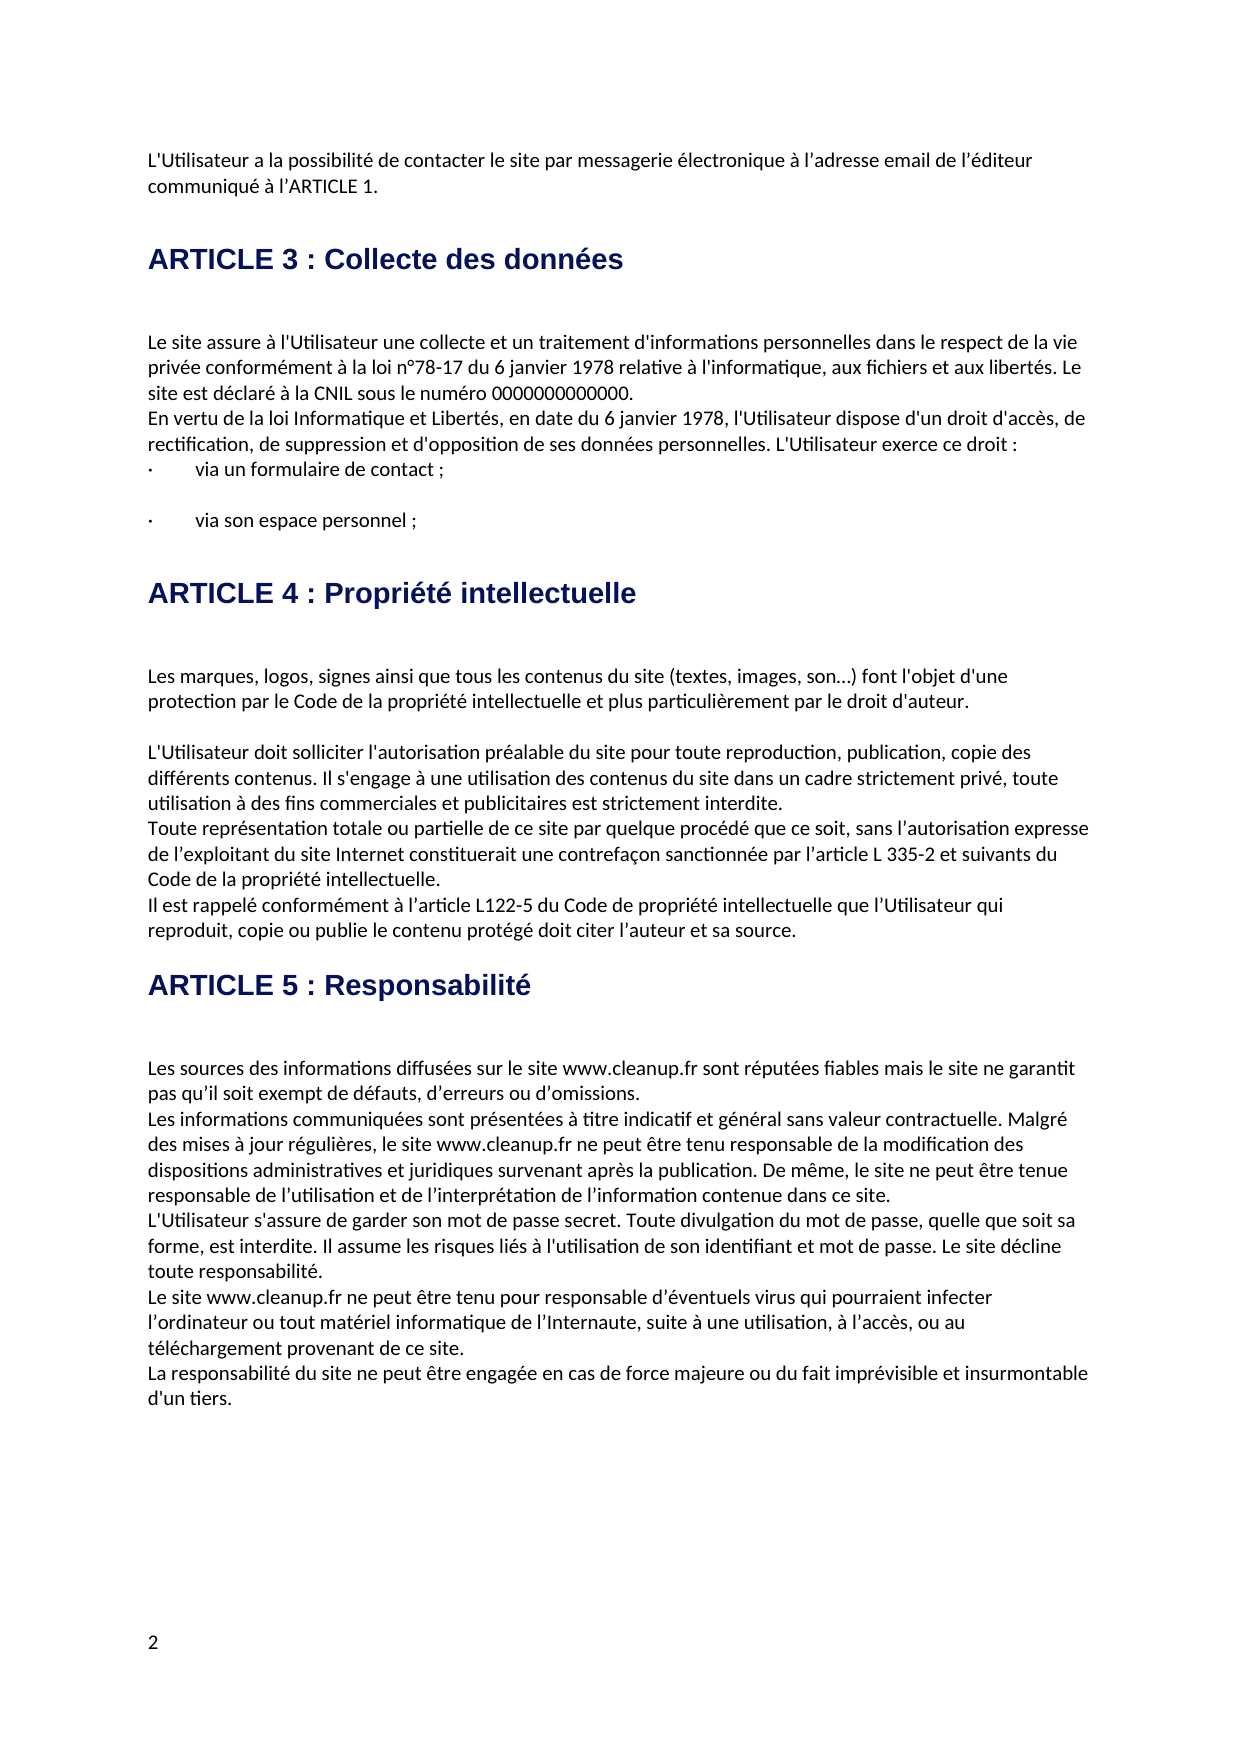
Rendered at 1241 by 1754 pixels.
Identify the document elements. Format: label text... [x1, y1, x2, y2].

text Les marques, logos, signes ainsi que tous les contenus du site (textes, images, son…) font l'objet d'une protection par le Code de la propriété intellectuelle et plus particulièrement par le droit d'auteur. [148, 663, 1093, 714]
text La responsabilité du site ne peut être engagée en cas de force majeure ou du fait imprévisible et insurmontable d'un tiers. [148, 1360, 1093, 1411]
text L'Utilisateur s'assure de garder son mot de passe secret. Toute divulgation du mot de passe, quelle que soit sa forme, est interdite. Il assume les risques liés à l'utilisation de son identifiant et mot de passe. Le site décline toute responsabilité. [148, 1208, 1093, 1284]
text L'Utilisateur a la possibilité de contacter le site par messagerie électronique à l’adresse email de l’éditeur communiqué à l’ARTICLE 1. [148, 148, 1093, 198]
text Les informations communiquées sont présentées à titre indicatif et général sans valeur contractuelle. Malgré des mises à jour régulières, le site www.cleanup.fr ne peut être tenu responsable de la modification des dispositions administratives et juridiques survenant après la publication. De même, le site ne peut être tenue responsable de l’utilisation et de l’interprétation de l’information contenue dans ce site. [148, 1106, 1093, 1208]
text ARTICLE 4 : Propriété intellectuelle [148, 576, 1093, 609]
text · via son espace personnel ; [148, 507, 1093, 532]
text Toute représentation totale ou partielle de ce site par quelque procédé que ce soit, sans l’autorisation expresse de l’exploitant du site Internet constituerait une contrefaçon sanctionnée par l’article L 335-2 et suivants du Code de la propriété intellectuelle. [148, 816, 1093, 892]
text Le site www.cleanup.fr ne peut être tenu pour responsable d’éventuels virus qui pourraient infecter l’ordinateur ou tout matériel informatique de l’Internaute, suite à une utilisation, à l’accès, ou au téléchargement provenant de ce site. [148, 1284, 1093, 1360]
text ARTICLE 3 : Collecte des données [148, 242, 1093, 276]
text Les sources des informations diffusées sur le site www.cleanup.fr sont réputées fiables mais le site ne garantit pas qu’il soit exempt de défauts, d’erreurs ou d’omissions. [148, 1055, 1093, 1106]
text Il est rappelé conformément à l’article L122-5 du Code de propriété intellectuelle que l’Utilisateur qui reproduit, copie ou publie le contenu protégé doit citer l’auteur et sa source. [148, 892, 1093, 943]
text ARTICLE 5 : Responsabilité [148, 968, 1093, 1002]
text · via un formulaire de contact ; [148, 456, 1093, 482]
text Le site assure à l'Utilisateur une collecte et un traitement d'informations personnelles dans le respect de la vie privée conformément à la loi n°78-17 du 6 janvier 1978 relative à l'informatique, aux fichiers et aux libertés. Le site est déclaré à la CNIL sous le numéro 0000000000000. [148, 329, 1093, 405]
text L'Utilisateur doit solliciter l'autorisation préalable du site pour toute reproduction, publication, copie des différents contenus. Il s'engage à une utilisation des contenus du site dans un cadre strictement privé, toute utilisation à des fins commerciales et publicitaires est strictement interdite. [148, 739, 1093, 816]
text En vertu de la loi Informatique et Libertés, en date du 6 janvier 1978, l'Utilisateur dispose d'un droit d'accès, de rectification, de suppression et d'opposition de ses données personnelles. L'Utilisateur exerce ce droit : [148, 405, 1093, 456]
